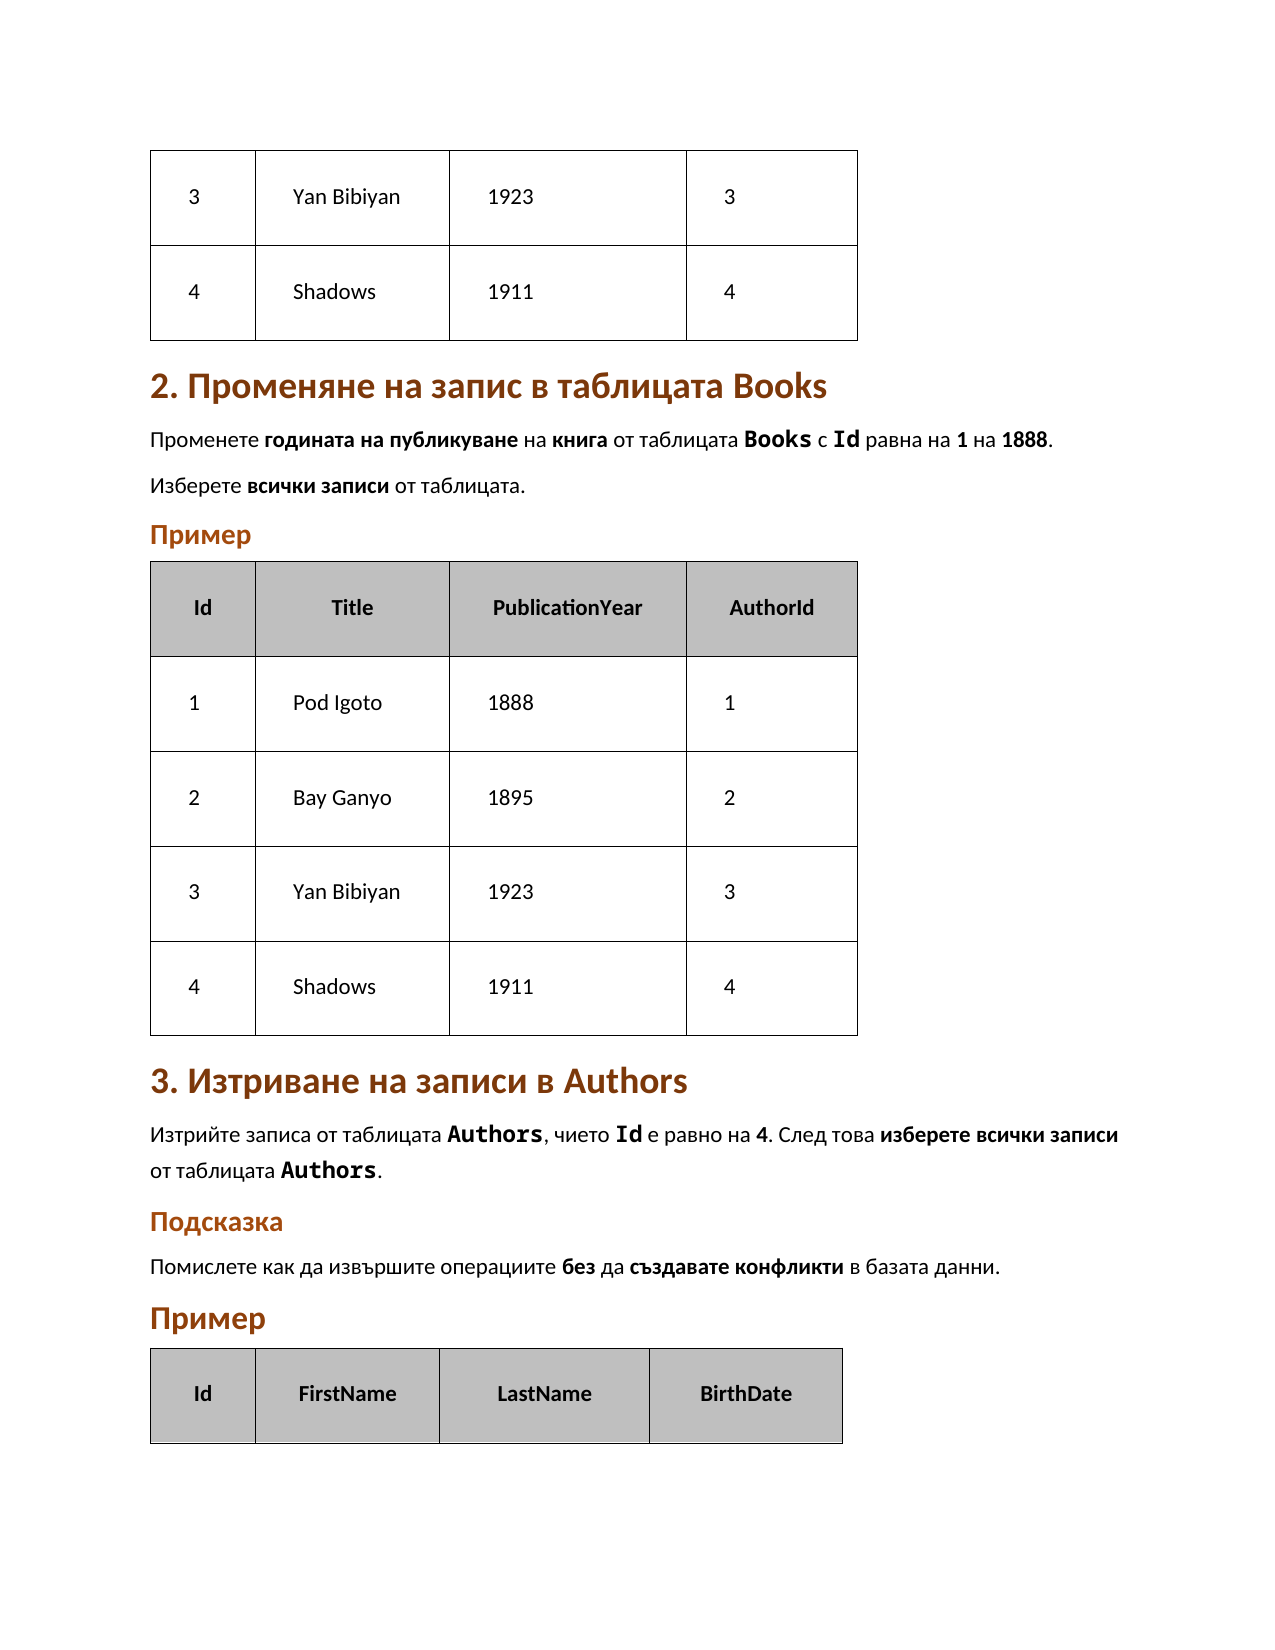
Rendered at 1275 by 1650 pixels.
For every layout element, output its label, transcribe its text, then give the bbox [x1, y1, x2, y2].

table_cell 1 [151, 657, 255, 751]
table_cell 4 [151, 246, 255, 340]
table_cell Shadows [256, 246, 449, 340]
subtitle Променяне на запис в таблицата Books [150, 362, 1125, 407]
table_cell 1888 [450, 657, 686, 751]
table_cell 4 [687, 942, 857, 1035]
table_header PublicationYear [450, 562, 686, 656]
subtitle Подсказка [150, 1203, 1125, 1238]
table_cell 3 [687, 847, 857, 941]
table_cell Yan Bibiyan [256, 151, 449, 245]
table_header AuthorId [687, 562, 857, 656]
table_cell 1923 [450, 151, 686, 245]
table_cell 1895 [450, 752, 686, 846]
table_header Title [256, 562, 449, 656]
table_cell 1911 [450, 942, 686, 1035]
table_header Id [151, 1349, 255, 1442]
text Помислете как да извършите операциите без да създавате конфликти в базата данни. [150, 1252, 1125, 1280]
table_cell 1911 [450, 246, 686, 340]
text Изберете всички записи от таблицата. [150, 471, 1125, 499]
table_cell 4 [687, 246, 857, 340]
table_header LastName [440, 1349, 649, 1442]
table_cell 1 [687, 657, 857, 751]
text Променете годината на публикуване на книга от таблицата Books с Id равна на 1 на 1888. [150, 423, 1125, 454]
text Изтрийте записа от таблицата Authors, чието Id е равно на 4. След това изберете всички записи от таблицата Authors. [150, 1118, 1125, 1186]
table_cell 2 [687, 752, 857, 846]
table_cell 2 [151, 752, 255, 846]
table_cell 3 [151, 151, 255, 245]
table_cell Bay Ganyo [256, 752, 449, 846]
subtitle Изтриване на записи в Authors [150, 1057, 1125, 1103]
table_cell 1923 [450, 847, 686, 941]
subtitle Пример [150, 516, 1125, 551]
table_cell Pod Igoto [256, 657, 449, 751]
subtitle Пример [150, 1297, 1125, 1337]
table_header BirthDate [650, 1349, 842, 1442]
table_header FirstName [256, 1349, 439, 1442]
table_header Id [151, 562, 255, 656]
table_cell 3 [687, 151, 857, 245]
table_cell Shadows [256, 942, 449, 1035]
table_cell 4 [151, 942, 255, 1035]
table_cell 3 [151, 847, 255, 941]
table_cell Yan Bibiyan [256, 847, 449, 941]
